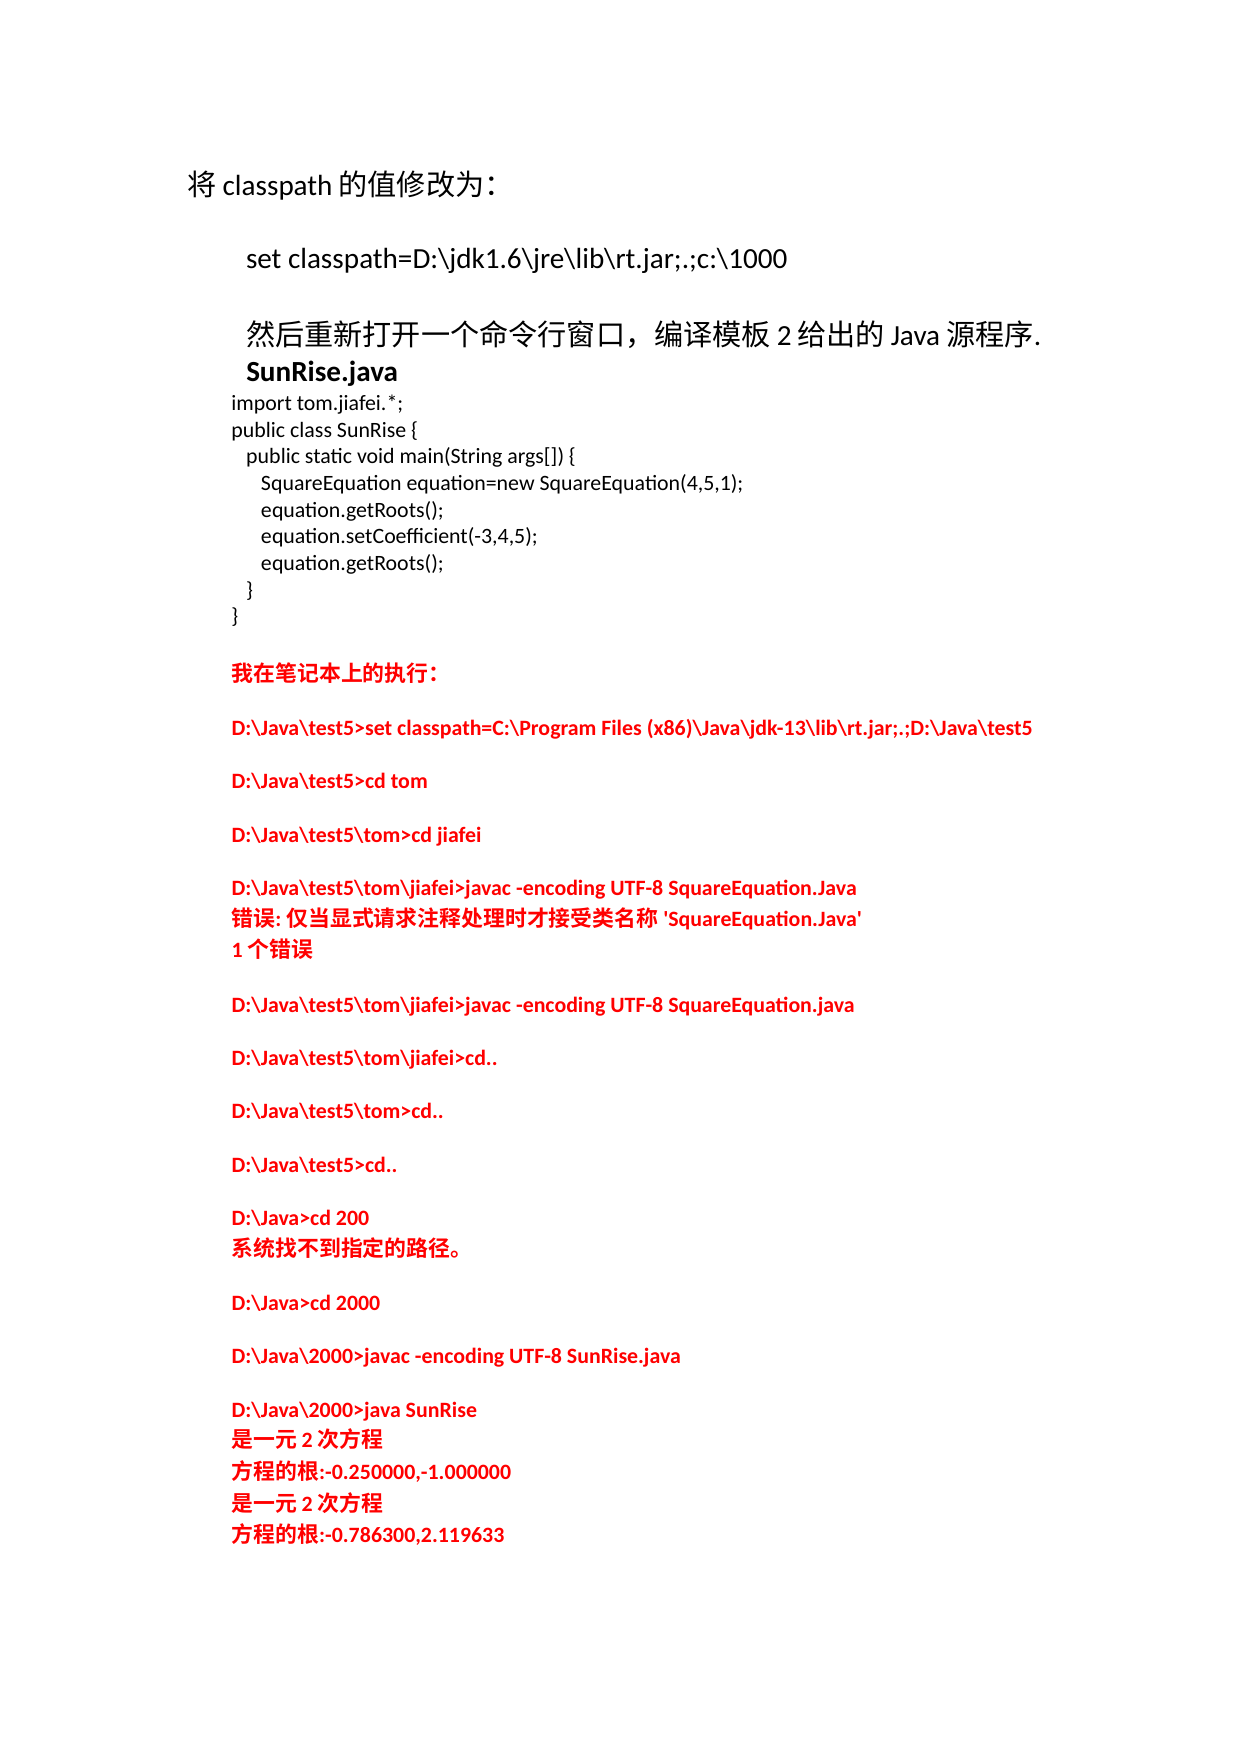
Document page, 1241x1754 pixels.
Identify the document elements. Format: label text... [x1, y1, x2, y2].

text 错误: 仅当显式请求注释处理时才接受类名称 'SquareEquation.Java' [187, 901, 1053, 932]
text D:\Java\test5\tom\jiafei>cd.. [187, 1044, 1053, 1071]
text 是一元2次方程 [187, 1486, 1053, 1517]
text D:\Java\test5\tom\jiafei>javac -encoding UTF-8 SquareEquation.java [187, 991, 1053, 1017]
text import tom.jiafei.*; [187, 389, 1053, 416]
text 是一元2次方程 [187, 1422, 1053, 1454]
text D:\Java\test5>cd tom [187, 767, 1053, 794]
text equation.getRoots(); [187, 549, 1053, 576]
text D:\Java\test5\tom>cd.. [187, 1097, 1053, 1124]
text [187, 162, 1053, 204]
text D:\Java\test5>cd.. [187, 1151, 1053, 1177]
text D:\Java\test5>set classpath=C:\Program Files (x86)\Java\jdk-13\lib\rt.jar;.;D:\Java\test5 [187, 714, 1053, 741]
text D:\Java\test5\tom>cd jiafei [187, 821, 1053, 847]
text D:\Java\2000>javac -encoding UTF-8 SunRise.java [187, 1342, 1053, 1369]
text public class SunRise { [187, 416, 1053, 442]
text } [187, 576, 1053, 602]
text 方程的根:-0.786300,2.119633 [187, 1517, 1053, 1549]
text D:\Java\2000>java SunRise [187, 1396, 1053, 1422]
text 系统找不到指定的路径。 [187, 1231, 1053, 1262]
text 我在笔记本上的执行： [187, 656, 1053, 687]
text D:\Java>cd 2000 [187, 1289, 1053, 1316]
text equation.getRoots(); [187, 496, 1053, 522]
text equation.setCoefficient(-3,4,5); [187, 522, 1053, 549]
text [187, 240, 1053, 276]
text SquareEquation equation=new SquareEquation(4,5,1); [187, 469, 1053, 496]
text SunRise.java [187, 353, 1053, 389]
text D:\Java\test5\tom\jiafei>javac -encoding UTF-8 SquareEquation.Java [187, 874, 1053, 901]
text } [187, 602, 1053, 629]
text public static void main(String args[]) { [187, 442, 1053, 469]
text 然后重新打开一个命令行窗口，编译模板2给出的Java源程序. [187, 311, 1053, 353]
text 1 个错误 [187, 932, 1053, 964]
text D:\Java>cd 200 [187, 1204, 1053, 1231]
text 方程的根:-0.250000,-1.000000 [187, 1454, 1053, 1486]
